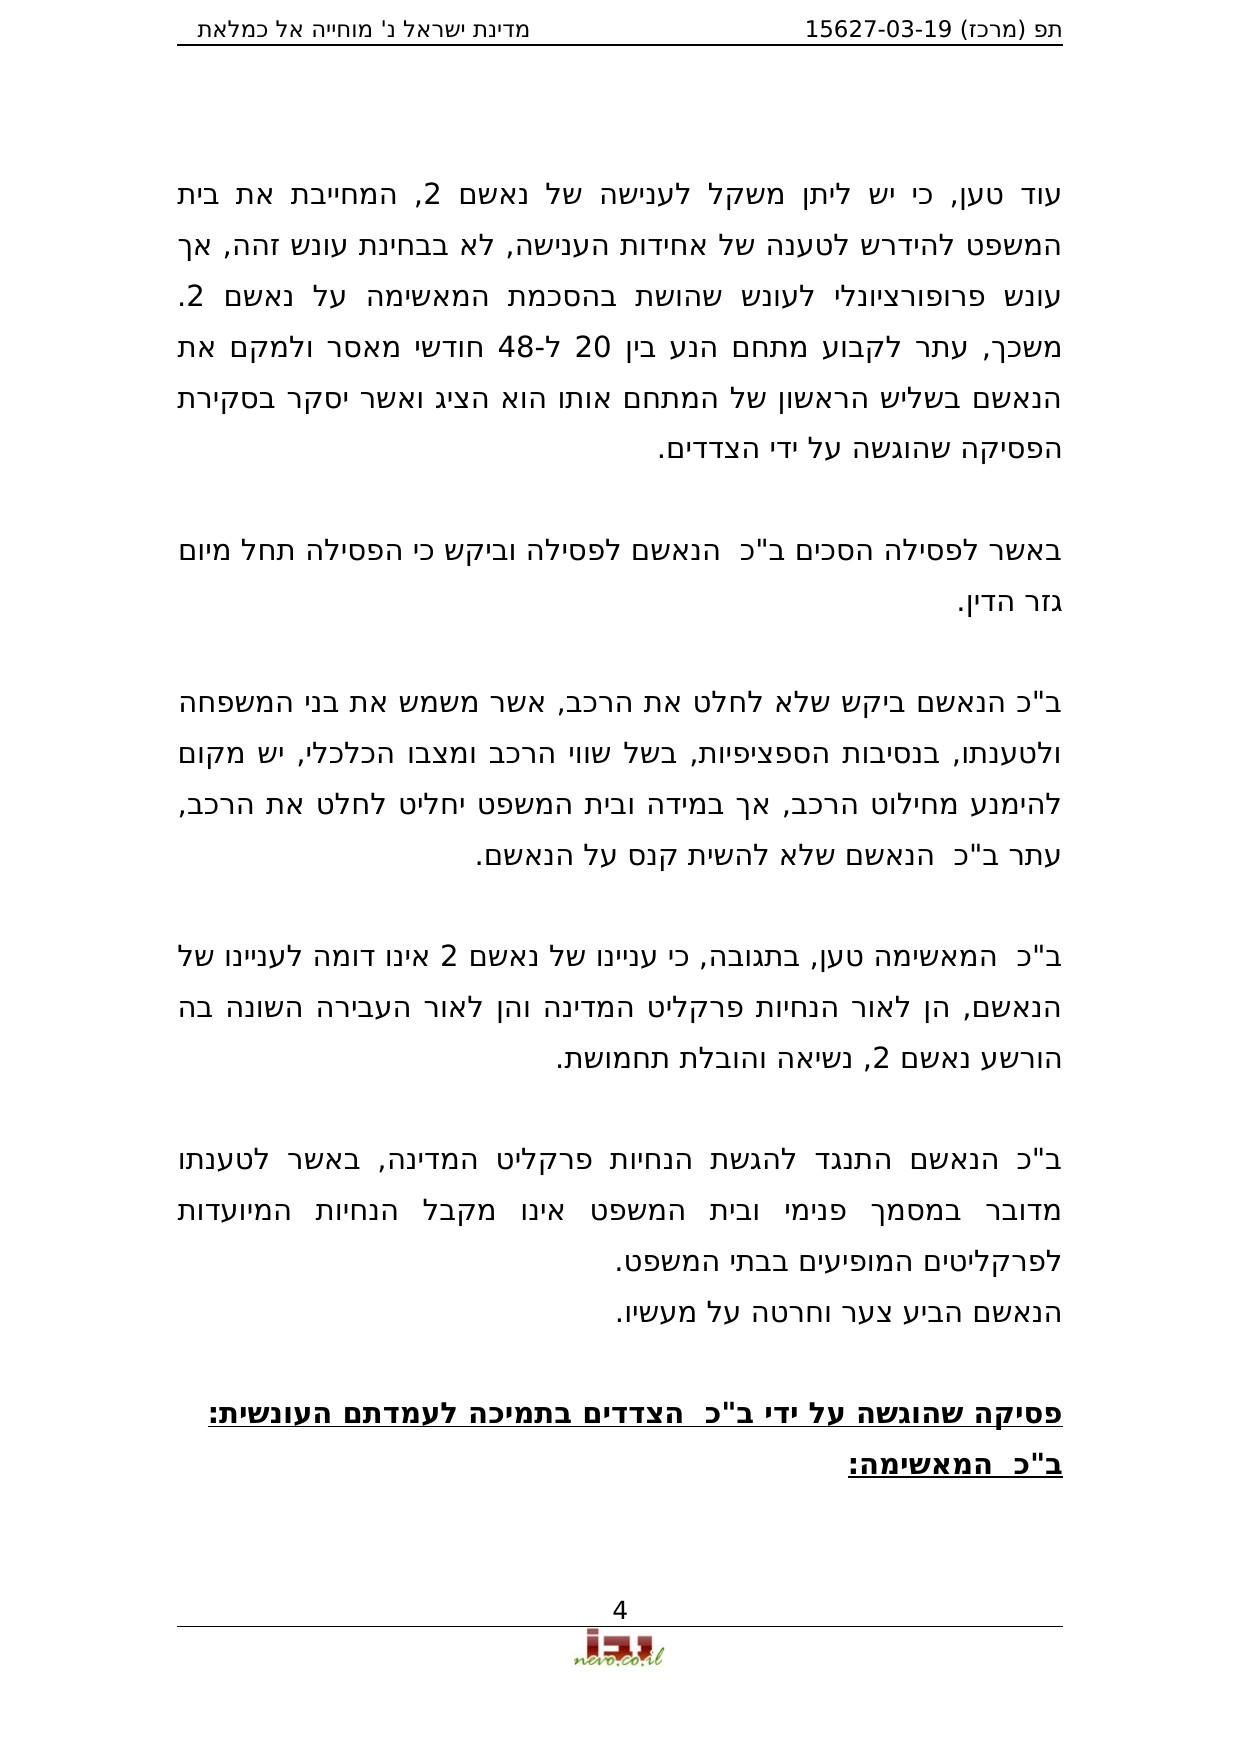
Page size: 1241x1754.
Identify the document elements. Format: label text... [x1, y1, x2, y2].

text הנאשם הביע צער וחרטה על מעשיו. [177, 1295, 1063, 1329]
text ב"כ המאשימה: [177, 1447, 1063, 1481]
text באשר לפסילה הסכים ב"כ הנאשם לפסילה וביקש כי הפסילה תחל מיום גזר הדין. [177, 533, 1063, 618]
text עוד טען, כי יש ליתן משקל לענישה של נאשם 2, המחייבת את בית המשפט להידרש לטענה של אחידות הענישה, לא בבחינת עונש זהה, אך עונש פרופורציונלי לעונש שהושת בהסכמת המאשימה על נאשם 2. משכך, עתר לקבוע מתחם הנע בין 20 ל-48 חודשי מאסר ולמקם את הנאשם בשליש הראשון של המתחם אותו הוא הציג ואשר יסקר בסקירת הפסיקה שהוגשה על ידי הצדדים. [177, 177, 1063, 466]
picture [574, 1628, 666, 1667]
text ב"כ המאשימה טען, בתגובה, כי עניינו של נאשם 2 אינו דומה לעניינו של הנאשם, הן לאור הנחיות פרקליט המדינה והן לאור העבירה השונה בה הורשע נאשם 2, נשיאה והובלת תחמושת. [177, 939, 1063, 1075]
text ב"כ הנאשם ביקש שלא לחלט את הרכב, אשר משמש את בני המשפחה ולטענתו, בנסיבות הספציפיות, בשל שווי הרכב ומצבו הכלכלי, יש מקום להימנע מחילוט הרכב, אך במידה ובית המשפט יחליט לחלט את הרכב, עתר ב"כ הנאשם שלא להשית קנס על הנאשם. [177, 685, 1063, 872]
text פסיקה שהוגשה על ידי ב"כ הצדדים בתמיכה לעמדתם העונשית: [177, 1397, 1063, 1431]
text ב"כ הנאשם התנגד להגשת הנחיות פרקליט המדינה, באשר לטענתו מדובר במסמך פנימי ובית המשפט אינו מקבל הנחיות המיועדות לפרקליטים המופיעים בבתי המשפט. [177, 1142, 1063, 1278]
